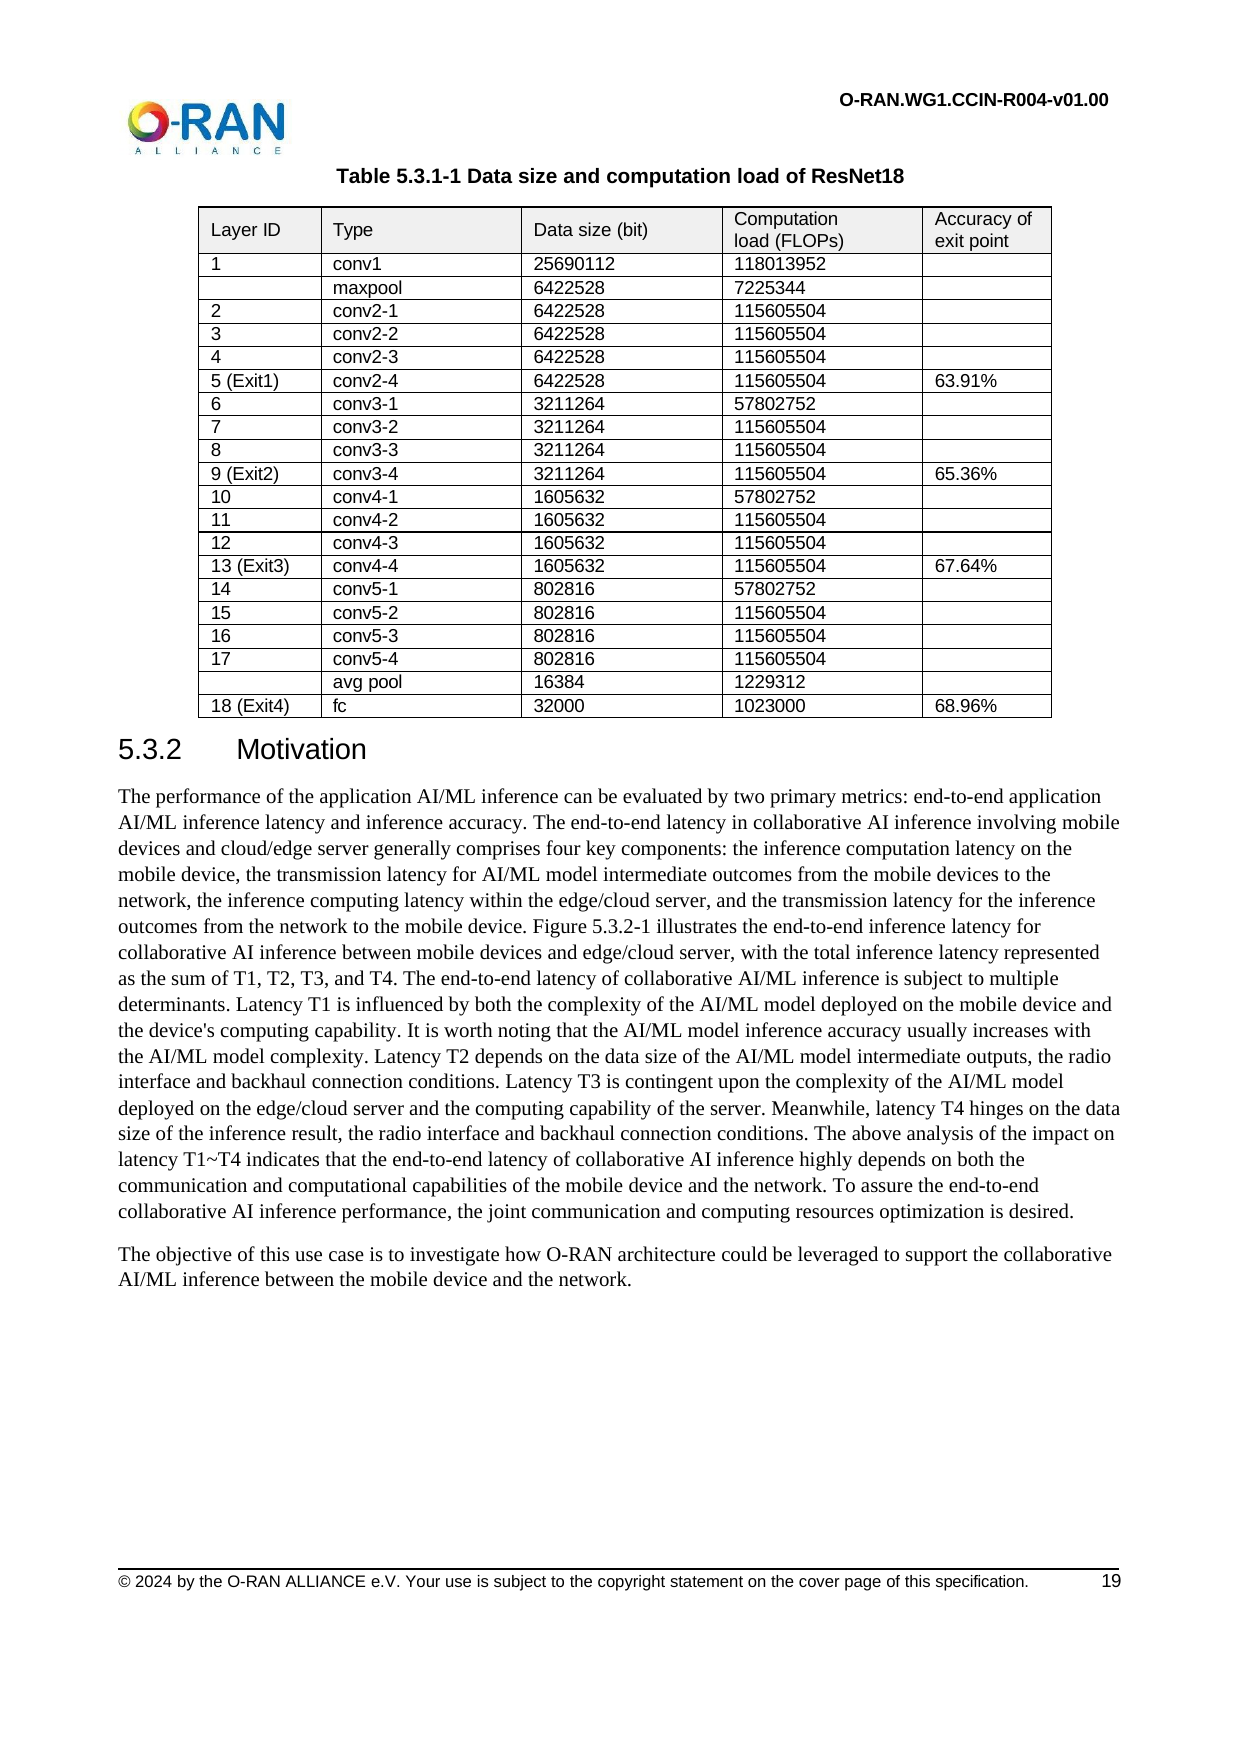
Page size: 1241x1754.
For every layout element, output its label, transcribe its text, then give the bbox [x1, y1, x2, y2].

table_cell 1605632 [522, 486, 722, 508]
text The objective of this use case is to investigate how O-RAN architecture could be leveraged to support the collaborative AI/ML inference between the mobile device and the network. [118, 1241, 1117, 1291]
table_cell conv1 [322, 254, 521, 276]
table_cell conv3-2 [322, 416, 521, 439]
table_cell 115605504 [723, 324, 922, 346]
table_cell [923, 579, 1051, 601]
table_cell 6422528 [522, 324, 722, 346]
table_cell [923, 509, 1051, 531]
table_cell 6422528 [522, 277, 722, 299]
table_cell 802816 [522, 625, 722, 648]
table_cell fc [322, 695, 521, 717]
table_cell 25690112 [522, 254, 722, 276]
table_cell 115605504 [723, 625, 922, 648]
table_cell 57802752 [723, 579, 922, 601]
table_cell 115605504 [723, 556, 922, 578]
table_cell 6422528 [522, 370, 722, 392]
table_cell 14 [199, 579, 321, 601]
table_cell [923, 440, 1051, 462]
table_cell [923, 649, 1051, 671]
table_cell 1605632 [522, 533, 722, 555]
table_cell conv2-4 [322, 370, 521, 392]
table_cell 3211264 [522, 440, 722, 462]
table_cell conv4-2 [322, 509, 521, 531]
table_cell conv3-1 [322, 393, 521, 415]
table_cell conv5-4 [322, 649, 521, 671]
table_cell 32000 [522, 695, 722, 717]
table_cell 5 (Exit1) [199, 370, 321, 392]
table_cell [199, 672, 321, 694]
table_cell 6422528 [522, 300, 722, 322]
table_cell 115605504 [723, 440, 922, 462]
picture [119, 99, 293, 160]
table_cell 1023000 [723, 695, 922, 717]
table_cell 115605504 [723, 602, 922, 624]
table_cell conv2-3 [322, 347, 521, 369]
table_cell conv4-1 [322, 486, 521, 508]
table_cell 3211264 [522, 416, 722, 439]
table_cell 115605504 [723, 509, 922, 531]
table_cell 115605504 [723, 533, 922, 555]
table_header Computation load (FLOPs) [723, 208, 922, 253]
table_cell 115605504 [723, 370, 922, 392]
table_cell 115605504 [723, 463, 922, 485]
table_cell conv5-3 [322, 625, 521, 648]
table_cell conv2-2 [322, 324, 521, 346]
table_cell 1605632 [522, 556, 722, 578]
table_cell 1605632 [522, 509, 722, 531]
table_cell 3211264 [522, 463, 722, 485]
table_cell 65.36% [923, 463, 1051, 485]
table_cell conv5-1 [322, 579, 521, 601]
table_cell 13 (Exit3) [199, 556, 321, 578]
table_cell 802816 [522, 649, 722, 671]
table_cell conv4-3 [322, 533, 521, 555]
table_cell 118013952 [723, 254, 922, 276]
table_cell 7 [199, 416, 321, 439]
table_cell 115605504 [723, 347, 922, 369]
table_cell [199, 277, 321, 299]
table_cell 3211264 [522, 393, 722, 415]
table_cell 115605504 [723, 416, 922, 439]
table_cell [923, 533, 1051, 555]
table_cell 67.64% [923, 556, 1051, 578]
table_cell 68.96% [923, 695, 1051, 717]
table_cell [923, 602, 1051, 624]
table_cell 17 [199, 649, 321, 671]
table_cell maxpool [322, 277, 521, 299]
table_header Type [322, 208, 521, 253]
table_cell 1 [199, 254, 321, 276]
table_cell conv5-2 [322, 602, 521, 624]
table_cell [923, 254, 1051, 276]
table_cell 7225344 [723, 277, 922, 299]
table_cell 1229312 [723, 672, 922, 694]
table_cell 802816 [522, 602, 722, 624]
table_cell 18 (Exit4) [199, 695, 321, 717]
table_header Data size (bit) [522, 208, 722, 253]
table_cell [923, 672, 1051, 694]
table_cell 57802752 [723, 486, 922, 508]
table_cell conv3-3 [322, 440, 521, 462]
table_cell [923, 625, 1051, 648]
table_cell conv2-1 [322, 300, 521, 322]
table_cell conv3-4 [322, 463, 521, 485]
table_cell avg pool [322, 672, 521, 694]
text The performance of the application AI/ML inference can be evaluated by two primary metrics: end-to-end application AI/ML inference latency and inference accuracy. The end-to-end latency in collaborative AI inference involving mobile devices and cloud/edge server generally comprises four key components: the inference computation latency on the mobile device, the transmission latency for AI/ML model intermediate outcomes from the mobile devices to the network, the inference computing latency within the edge/cloud server, and the transmission latency for the inference outcomes from the network to the mobile device. Figure 5.3.2-1 illustrates the end-to-end inference latency for collaborative AI inference between mobile devices and edge/cloud server, with the total inference latency represented as the sum of T1, T2, T3, and T4. The end-to-end latency of collaborative AI/ML inference is subject to multiple determinants. Latency T1 is influenced by both the complexity of the AI/ML model deployed on the mobile device and the device's computing capability. It is worth noting that the AI/ML model inference accuracy usually increases with the AI/ML model complexity. Latency T2 depends on the data size of the AI/ML model intermediate outputs, the radio interface and backhaul connection conditions. Latency T3 is contingent upon the complexity of the AI/ML model deployed on the edge/cloud server and the computing capability of the server. Meanwhile, latency T4 hinges on the data size of the inference result, the radio interface and backhaul connection conditions. The above analysis of the impact on latency T1~T4 indicates that the end-to-end latency of collaborative AI inference highly depends on both the communication and computational capabilities of the mobile device and the network. To assure the end-to-end collaborative AI inference performance, the joint communication and computing resources optimization is desired. [118, 784, 1121, 1223]
table_cell [923, 486, 1051, 508]
table_cell 63.91% [923, 370, 1051, 392]
table_cell [923, 416, 1051, 439]
table_cell [923, 300, 1051, 322]
table_cell [923, 347, 1051, 369]
table_cell [923, 277, 1051, 299]
table_cell 8 [199, 440, 321, 462]
table_cell 11 [199, 509, 321, 531]
table_cell 115605504 [723, 300, 922, 322]
table_cell 12 [199, 533, 321, 555]
table_cell 6 [199, 393, 321, 415]
table_cell 802816 [522, 579, 722, 601]
table_cell 57802752 [723, 393, 922, 415]
table_cell 16384 [522, 672, 722, 694]
table_header Accuracy of exit point [923, 208, 1051, 253]
table_cell 15 [199, 602, 321, 624]
table_cell 2 [199, 300, 321, 322]
subtitle Motivation [118, 732, 1167, 765]
table_header Layer ID [199, 208, 321, 253]
table_cell 9 (Exit2) [199, 463, 321, 485]
table_cell 115605504 [723, 649, 922, 671]
table_cell [923, 324, 1051, 346]
table_cell 4 [199, 347, 321, 369]
table_cell 10 [199, 486, 321, 508]
table_cell conv4-4 [322, 556, 521, 578]
table_cell [923, 393, 1051, 415]
table_cell 6422528 [522, 347, 722, 369]
table_cell 16 [199, 625, 321, 648]
subtitle Table 5.3.1-1 Data size and computation load of ResNet18 [79, 164, 1162, 188]
table_cell 3 [199, 324, 321, 346]
